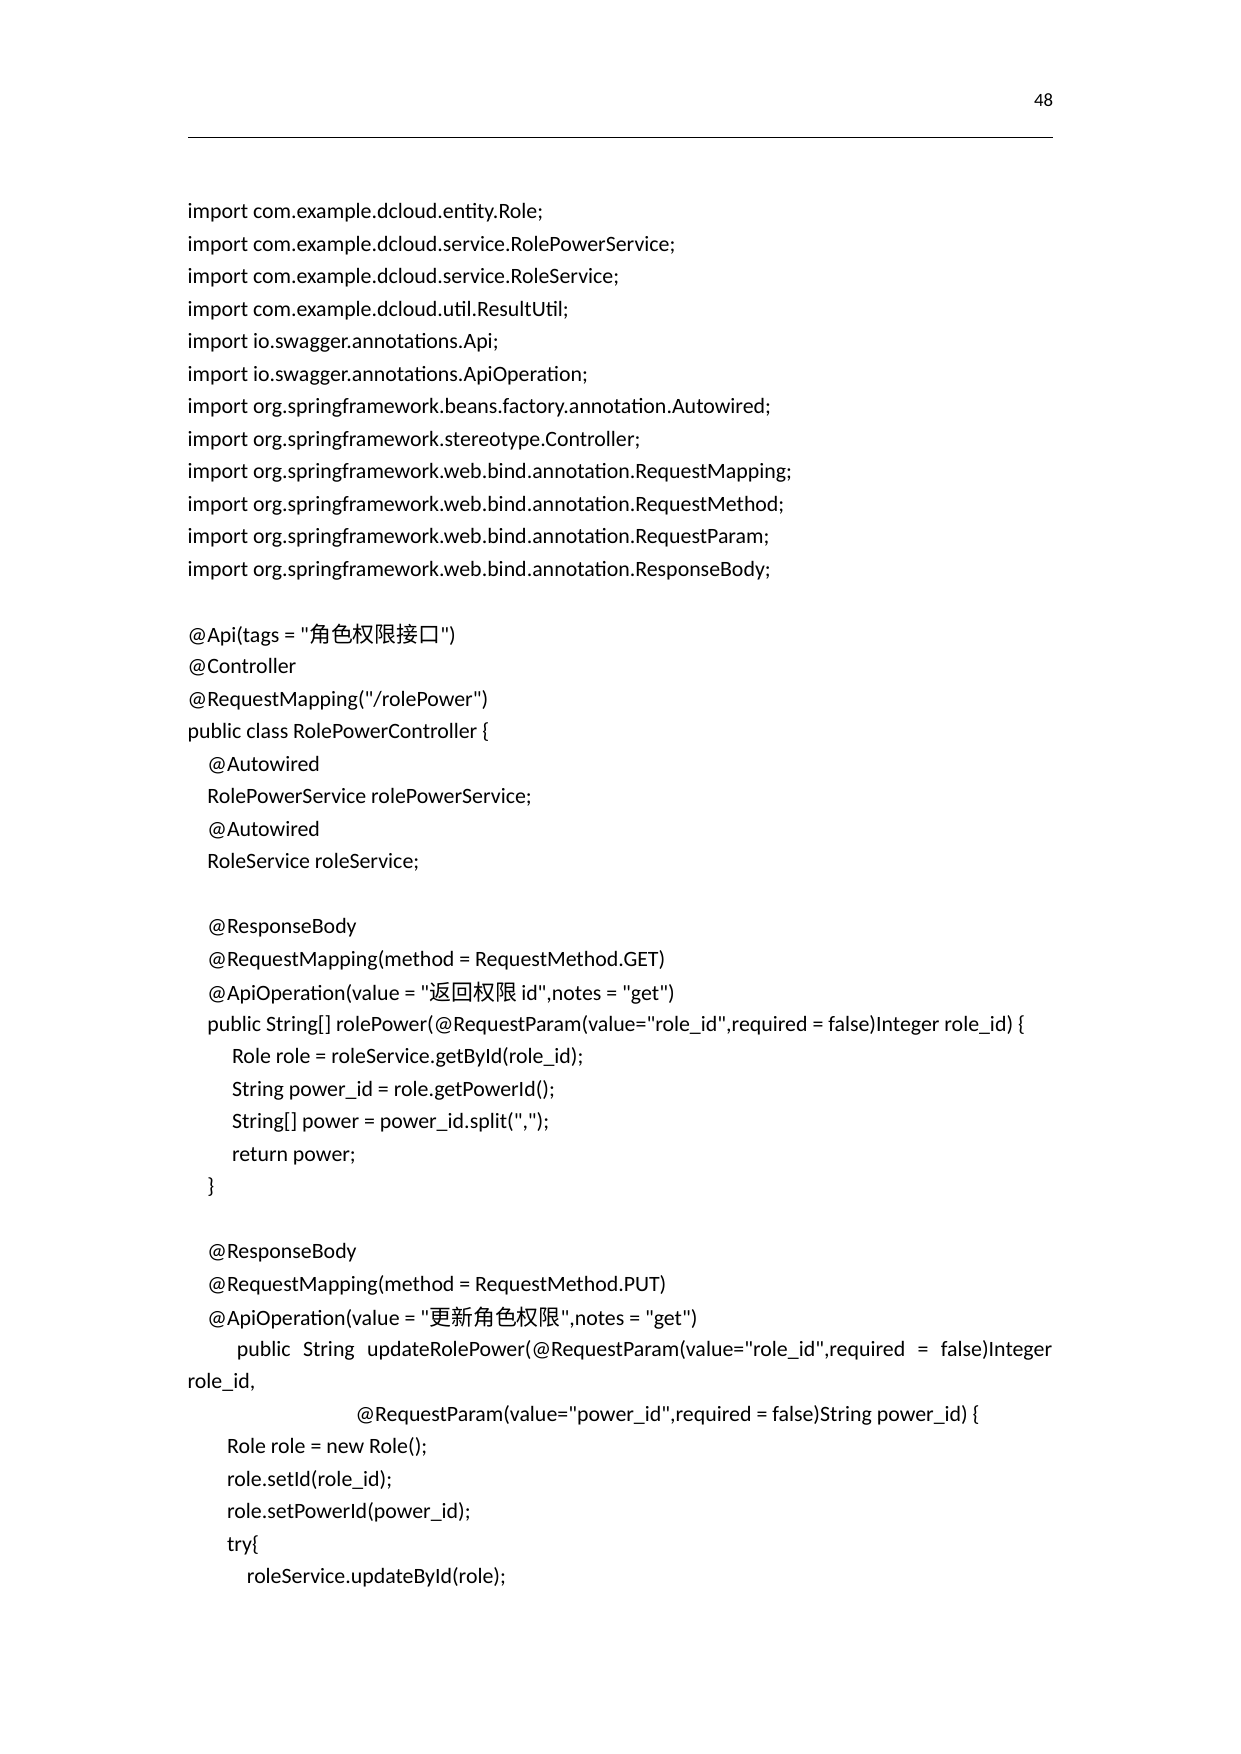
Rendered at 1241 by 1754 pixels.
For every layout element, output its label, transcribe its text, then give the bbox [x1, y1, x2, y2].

text role.setPowerId(power_id); [187, 1494, 1053, 1527]
text @Autowired [187, 812, 1053, 844]
text import org.springframework.web.bind.annotation.ResponseBody; [187, 552, 1053, 584]
text @ApiOperation(value = "返回权限id",notes = "get") [187, 974, 1053, 1007]
text @RequestParam(value="power_id",required = false)String power_id) { [187, 1397, 1053, 1429]
text import io.swagger.annotations.ApiOperation; [187, 357, 1053, 389]
text @ResponseBody [187, 909, 1053, 942]
text role.setId(role_id); [187, 1462, 1053, 1494]
text @Controller [187, 649, 1053, 682]
text return power; [187, 1137, 1053, 1169]
text @ApiOperation(value = "更新角色权限",notes = "get") [187, 1299, 1053, 1332]
text import org.springframework.web.bind.annotation.RequestMethod; [187, 487, 1053, 519]
text String[] power = power_id.split(","); [187, 1104, 1053, 1137]
text import org.springframework.web.bind.annotation.RequestParam; [187, 519, 1053, 552]
text import org.springframework.stereotype.Controller; [187, 422, 1053, 454]
text @Autowired [187, 747, 1053, 779]
text try{ [187, 1527, 1053, 1559]
text } [187, 1169, 1053, 1202]
text import org.springframework.beans.factory.annotation.Autowired; [187, 389, 1053, 422]
text @RequestMapping(method = RequestMethod.PUT) [187, 1267, 1053, 1299]
text Role role = new Role(); [187, 1429, 1053, 1462]
text @RequestMapping("/rolePower") [187, 682, 1053, 714]
text import com.example.dcloud.service.RolePowerService; [187, 227, 1053, 259]
text @Api(tags = "角色权限接口") [187, 617, 1053, 649]
text import io.swagger.annotations.Api; [187, 324, 1053, 357]
text import com.example.dcloud.util.ResultUtil; [187, 292, 1053, 324]
text import com.example.dcloud.entity.Role; [187, 194, 1053, 227]
text public String updateRolePower(@RequestParam(value="role_id",required = false)Integer role_id, [187, 1332, 1053, 1397]
text String power_id = role.getPowerId(); [187, 1072, 1053, 1104]
text RoleService roleService; [187, 844, 1053, 877]
text roleService.updateById(role); [187, 1559, 1053, 1592]
text import org.springframework.web.bind.annotation.RequestMapping; [187, 454, 1053, 487]
text public String[] rolePower(@RequestParam(value="role_id",required = false)Integer role_id) { [187, 1007, 1053, 1039]
text Role role = roleService.getById(role_id); [187, 1039, 1053, 1072]
text @RequestMapping(method = RequestMethod.GET) [187, 942, 1053, 974]
text public class RolePowerController { [187, 714, 1053, 747]
text import com.example.dcloud.service.RoleService; [187, 259, 1053, 292]
text @ResponseBody [187, 1234, 1053, 1267]
text RolePowerService rolePowerService; [187, 779, 1053, 812]
